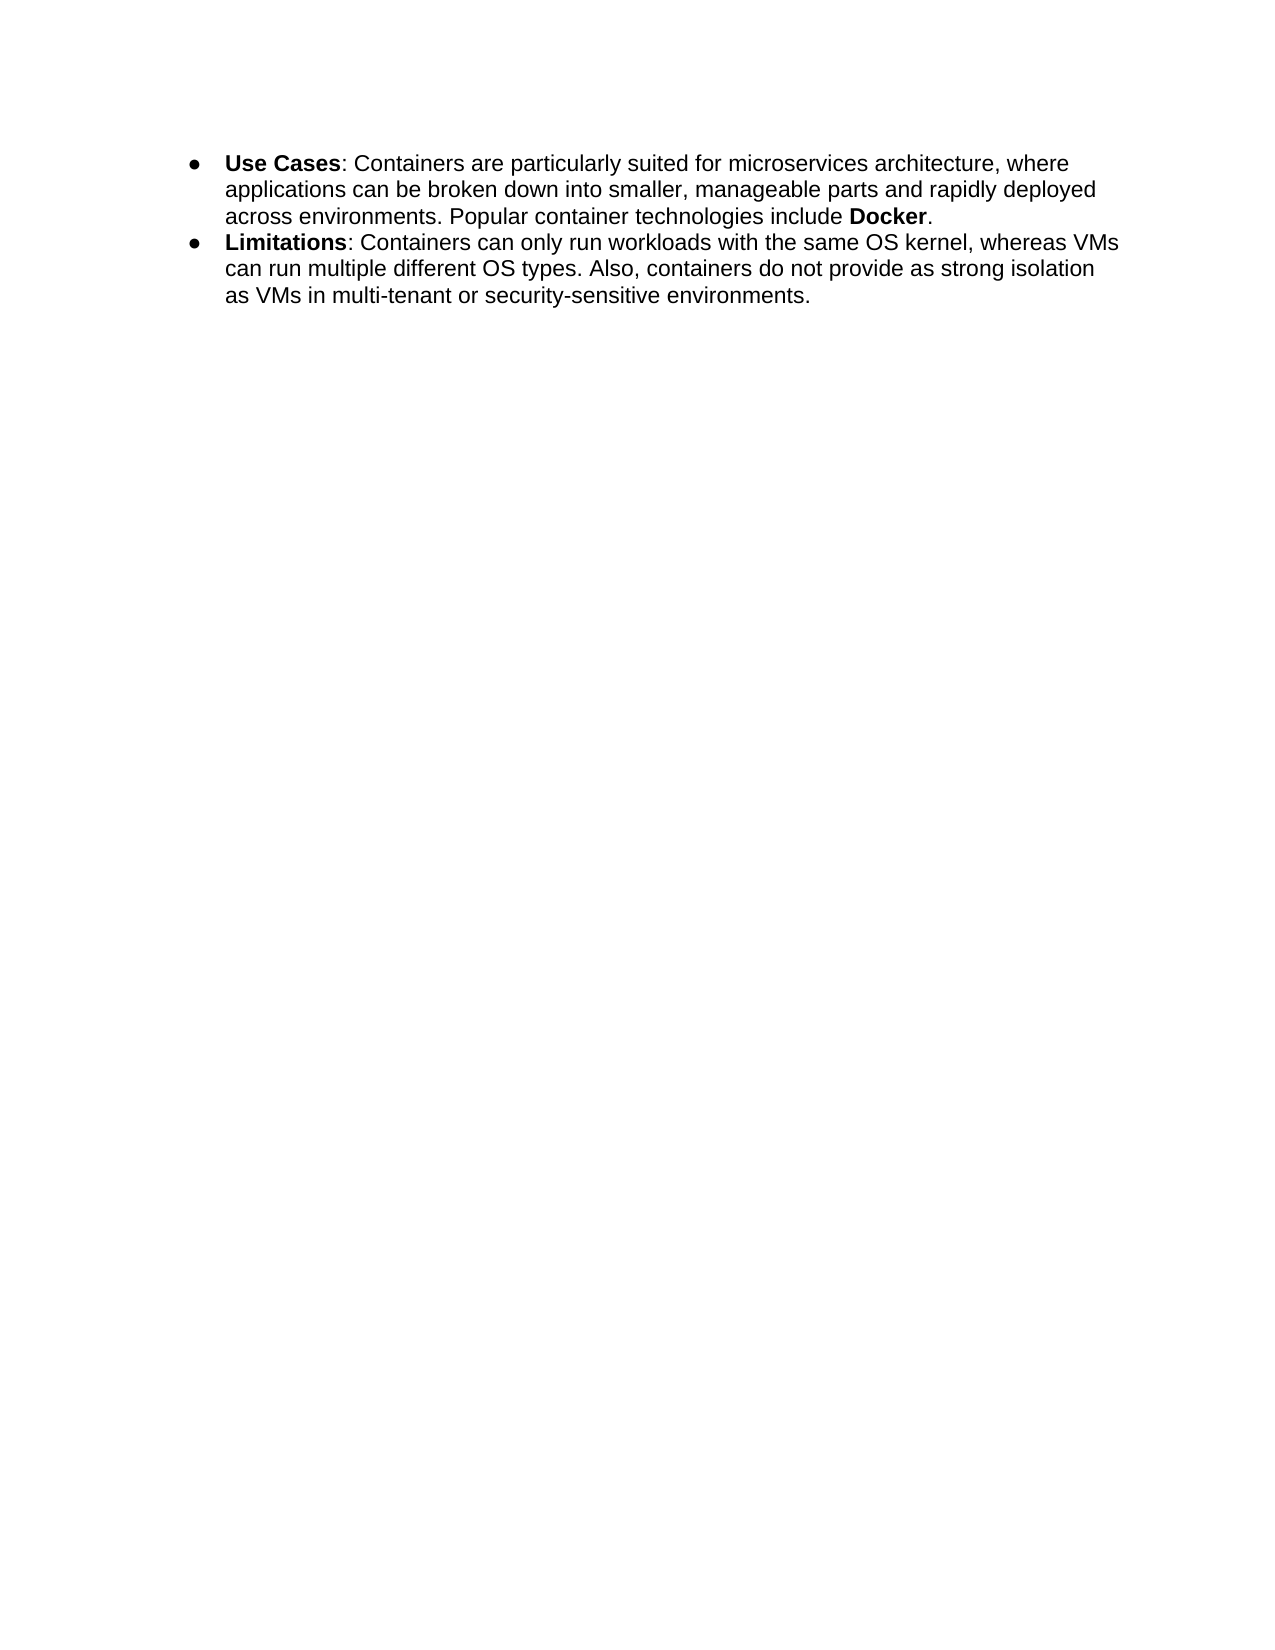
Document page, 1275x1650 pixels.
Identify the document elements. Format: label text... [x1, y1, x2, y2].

list Use Cases: Containers are particularly suited for microservices architecture, where applications can be broken down into smaller, manageable parts and rapidly deployed across environments. Popular container technologies include Docker. [187, 150, 1125, 229]
list Limitations: Containers can only run workloads with the same OS kernel, whereas VMs can run multiple different OS types. Also, containers do not provide as strong isolation as VMs in multi-tenant or security-sensitive environments. [187, 229, 1125, 308]
